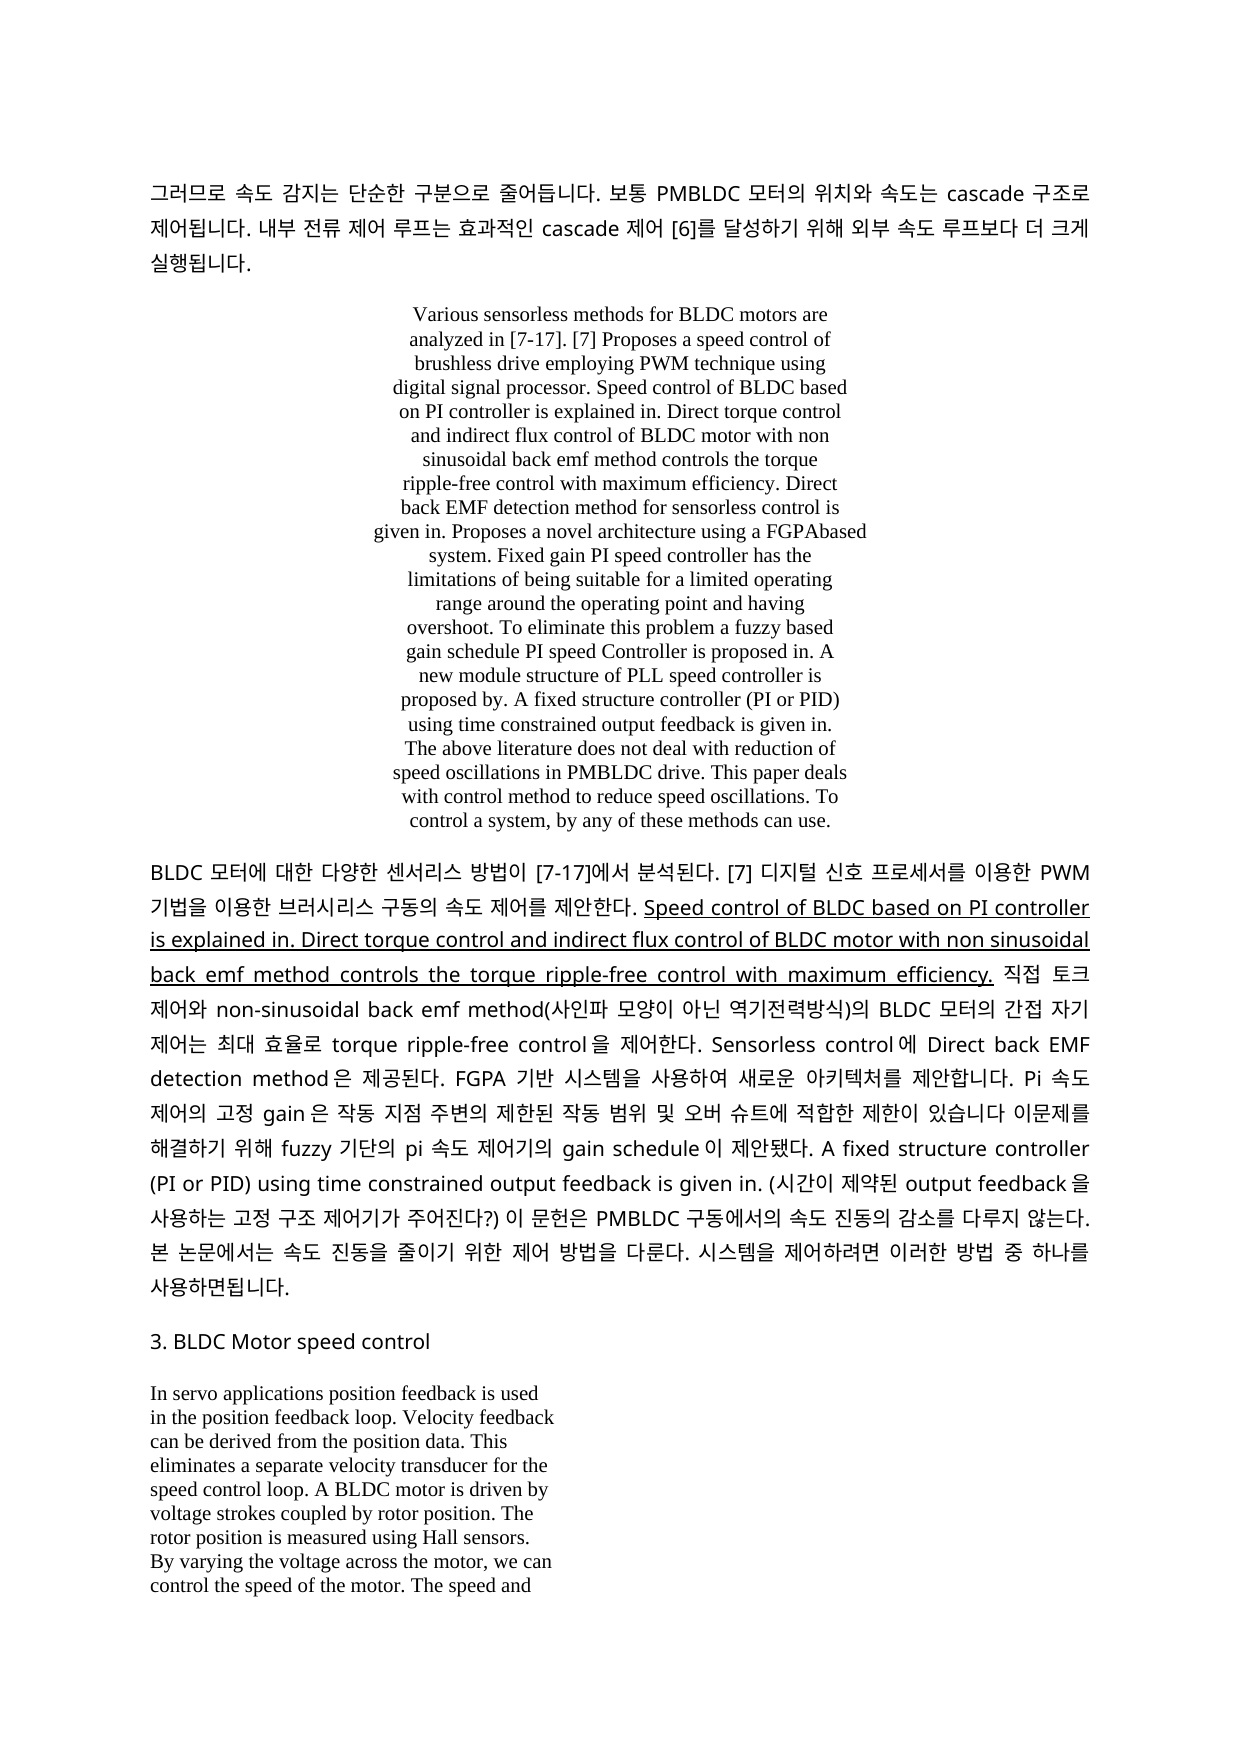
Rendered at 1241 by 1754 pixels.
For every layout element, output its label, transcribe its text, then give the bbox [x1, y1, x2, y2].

text speed control loop. A BLDC motor is driven by [150, 1477, 1090, 1501]
text 3. BLDC Motor speed control [150, 1327, 1090, 1356]
text control the speed of the motor. The speed and [150, 1573, 1090, 1597]
text with control method to reduce speed oscillations. To [150, 784, 1090, 808]
text back EMF detection method for sensorless control is [150, 495, 1090, 519]
text in the position feedback loop. Velocity feedback [150, 1404, 1090, 1429]
text new module structure of PLL speed controller is [150, 663, 1090, 687]
text rotor position is measured using Hall sensors. [150, 1525, 1090, 1549]
text sinusoidal back emf method controls the torque [150, 447, 1090, 471]
text digital signal processor. Speed control of BLDC based [150, 374, 1090, 399]
text system. Fixed gain PI speed controller has the [150, 543, 1090, 567]
text speed oscillations in PMBLDC drive. This paper deals [150, 759, 1090, 784]
text using time constrained output feedback is given in. [150, 711, 1090, 736]
text eliminates a separate velocity transducer for the [150, 1453, 1090, 1477]
text proposed by. A fixed structure controller (PI or PID) [150, 687, 1090, 711]
text range around the operating point and having [150, 591, 1090, 615]
text gain schedule PI speed Controller is proposed in. A [150, 639, 1090, 663]
text given in. Proposes a novel architecture using a FGPAbased [150, 519, 1090, 543]
text voltage strokes coupled by rotor position. The [150, 1501, 1090, 1525]
text ripple-free control with maximum efficiency. Direct [150, 471, 1090, 495]
text BLDC 모터에 대한 다양한 센서리스 방법이 [7-17]에서 분석된다. [7] 디지털 신호 프로세서를 이용한 PWM 기법을 이용한 브러시리스 구동의 속도 제어를 제안한다. Speed control of BLDC based on PI controller is explained in. Direct torque control and indirect flux control of BLDC motor with non sinusoidal back emf method controls the torque ripple-free control with maximum efficiency. 직접 토크 제어와 non-sinusoidal back emf method(사인파 모양이 아닌 역기전력방식)의 BLDC 모터의 간접 자기 제어는 최대 효율로 torque ripple-free control을 제어한다. Sensorless control에 Direct back EMF detection method은 제공된다. FGPA 기반 시스템을 사용하여 새로운 아키텍처를 제안합니다. Pi 속도 제어의 고정 gain은 작동 지점 주변의 제한된 작동 범위 및 오버 슈트에 적합한 제한이 있습니다 이문제를 해결하기 위해 fuzzy 기단의 pi 속도 제어기의 gain schedule이 제안됐다. A fixed structure controller (PI or PID) using time constrained output feedback is given in. (시간이 제약된 output feedback을 사용하는 고정 구조 제어기가 주어진다?) 이 문헌은 PMBLDC 구동에서의 속도 진동의 감소를 다루지 않는다. 본 논문에서는 속도 진동을 줄이기 위한 제어 방법을 다룬다. 시스템을 제어하려면 이러한 방법 중 하나를 사용하면됩니다. [150, 856, 1090, 949]
text analyzed in [7-17]. [7] Proposes a speed control of [150, 326, 1090, 351]
text In servo applications position feedback is used [150, 1381, 1090, 1404]
text Various sensorless methods for BLDC motors are [150, 302, 1090, 326]
text control a system, by any of these methods can use. [150, 808, 1090, 832]
text brushless drive employing PWM technique using [150, 351, 1090, 374]
text overshoot. To eliminate this problem a fuzzy based [150, 615, 1090, 639]
text can be derived from the position data. This [150, 1429, 1090, 1453]
text and indirect flux control of BLDC motor with non [150, 423, 1090, 447]
text limitations of being suitable for a limited operating [150, 567, 1090, 591]
text BLDC 모터에 대한 다양한 센서리스 방법이 [7-17]에서 분석된다. [7] 디지털 신호 프로세서를 이용한 PWM 기법을 이용한 브러시리스 구동의 속도 제어를 제안한다. Speed control of BLDC based on PI controller is explained in. Direct torque control and indirect flux control of BLDC motor with non sinusoidal back emf method controls the torque ripple-free control with maximum efficiency. 직접 토크 제어와 non-sinusoidal back emf method(사인파 모양이 아닌 역기전력방식)의 BLDC 모터의 간접 자기 제어는 최대 효율로 torque ripple-free control을 제어한다. Sensorless control에 Direct back EMF detection method은 제공된다. FGPA 기반 시스템을 사용하여 새로운 아키텍처를 제안합니다. Pi 속도 제어의 고정 gain은 작동 지점 주변의 제한된 작동 범위 및 오버 슈트에 적합한 제한이 있습니다 이문제를 해결하기 위해 fuzzy 기단의 pi 속도 제어기의 gain schedule이 제안됐다. A fixed structure controller (PI or PID) using time constrained output feedback is given in. (시간이 제약된 output feedback을 사용하는 고정 구조 제어기가 주어진다?) 이 문헌은 PMBLDC 구동에서의 속도 진동의 감소를 다루지 않는다. 본 논문에서는 속도 진동을 줄이기 위한 제어 방법을 다룬다. 시스템을 제어하려면 이러한 방법 중 하나를 사용하면됩니다. [150, 951, 1090, 1302]
text By varying the voltage across the motor, we can [150, 1549, 1090, 1573]
text on PI controller is explained in. Direct torque control [150, 399, 1090, 423]
text The above literature does not deal with reduction of [150, 736, 1090, 759]
